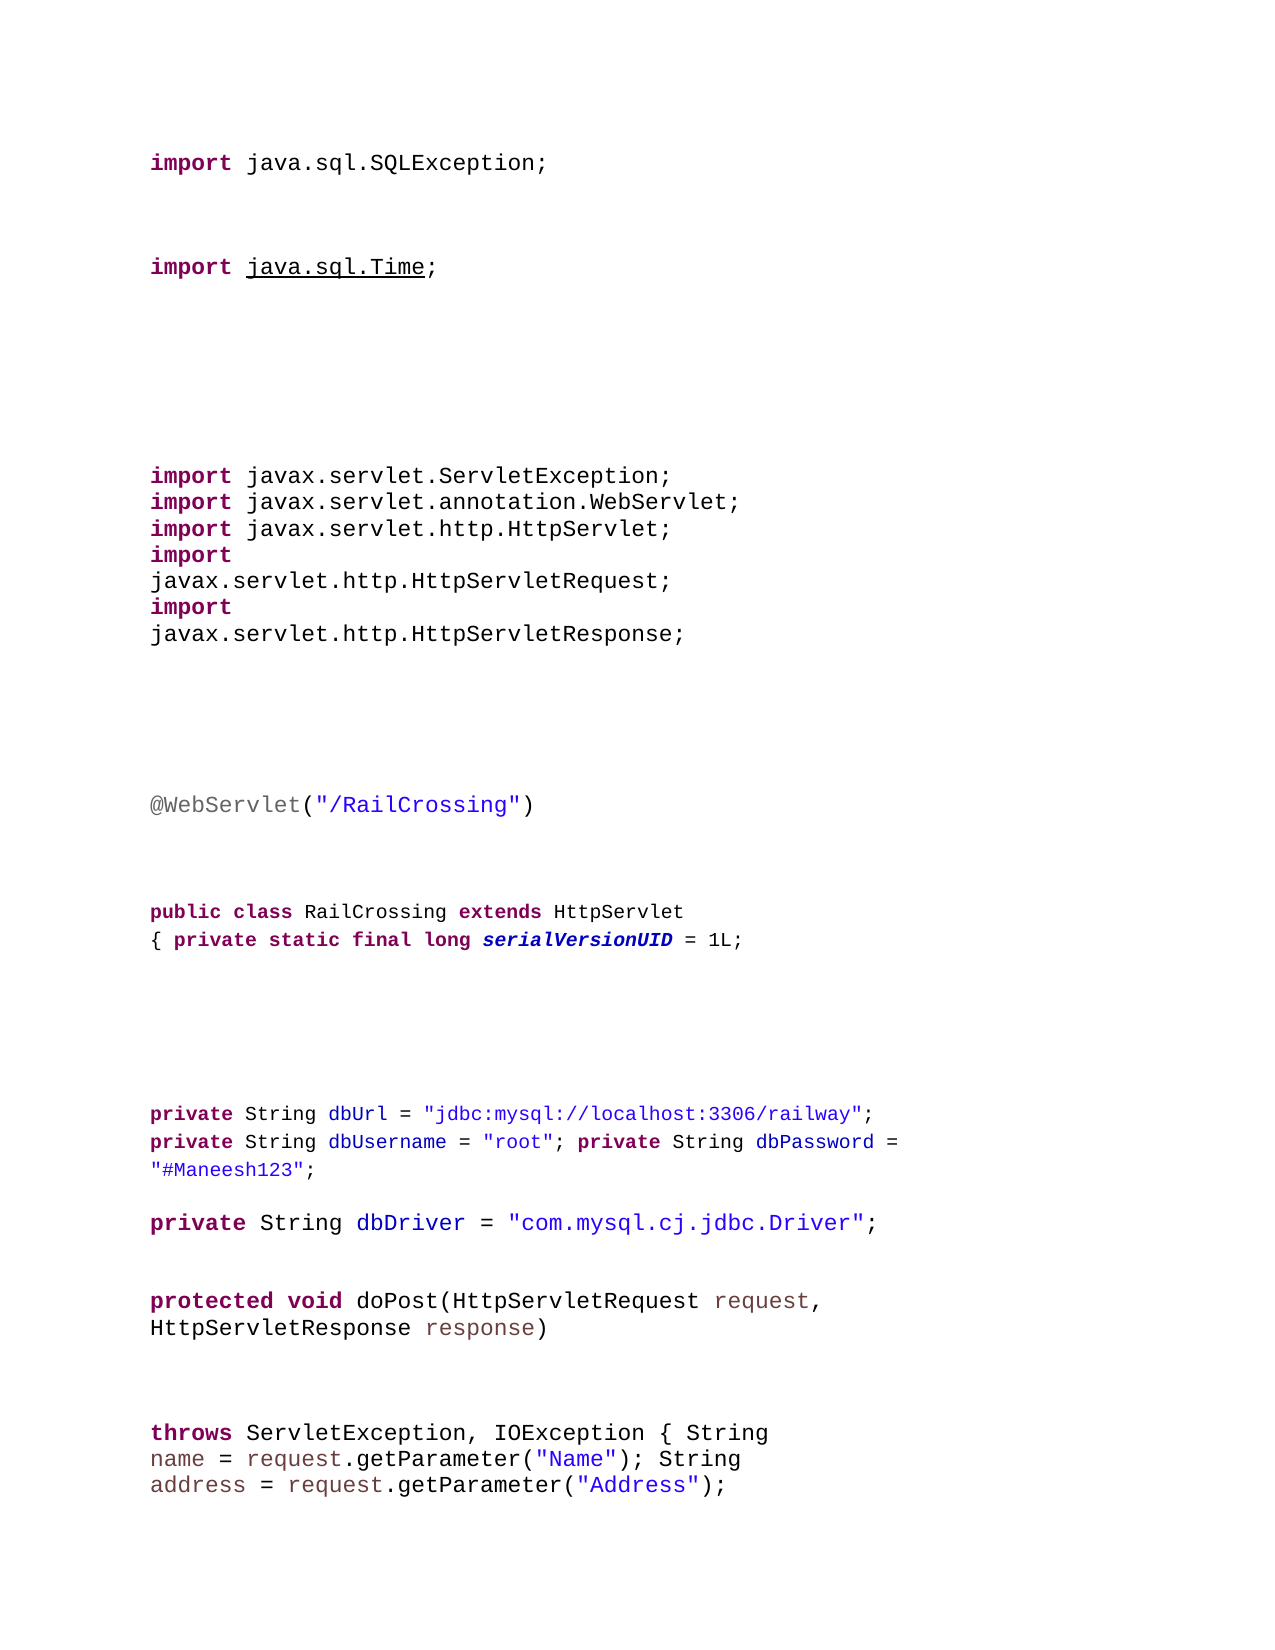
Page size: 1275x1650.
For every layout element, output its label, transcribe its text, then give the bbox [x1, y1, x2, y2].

text protected void doPost(HttpServletRequest request, HttpServletResponse response) [150, 1288, 1047, 1341]
text import javax.servlet.ServletException; import javax.servlet.annotation.WebServlet; import javax.servlet.http.HttpServlet; import javax.servlet.http.HttpServletRequest; import javax.servlet.http.HttpServletResponse; [150, 462, 760, 646]
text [150, 1420, 822, 1497]
text import java.sql.SQLException; [150, 150, 1125, 175]
text private String dbDriver = "com.mysql.cj.jdbc.Driver"; [150, 1209, 1125, 1236]
text import java.sql.Time; [150, 254, 1125, 279]
text public class RailCrossing extends HttpServlet { private static final long serialVersionUID = 1L; [150, 897, 785, 952]
text private String dbUrl = "jdbc:mysql://localhost:3306/railway"; private String dbUsername = "root"; private String dbPassword = "#Maneesh123"; [150, 1099, 947, 1182]
text @WebServlet("/RailCrossing") [150, 792, 1125, 817]
